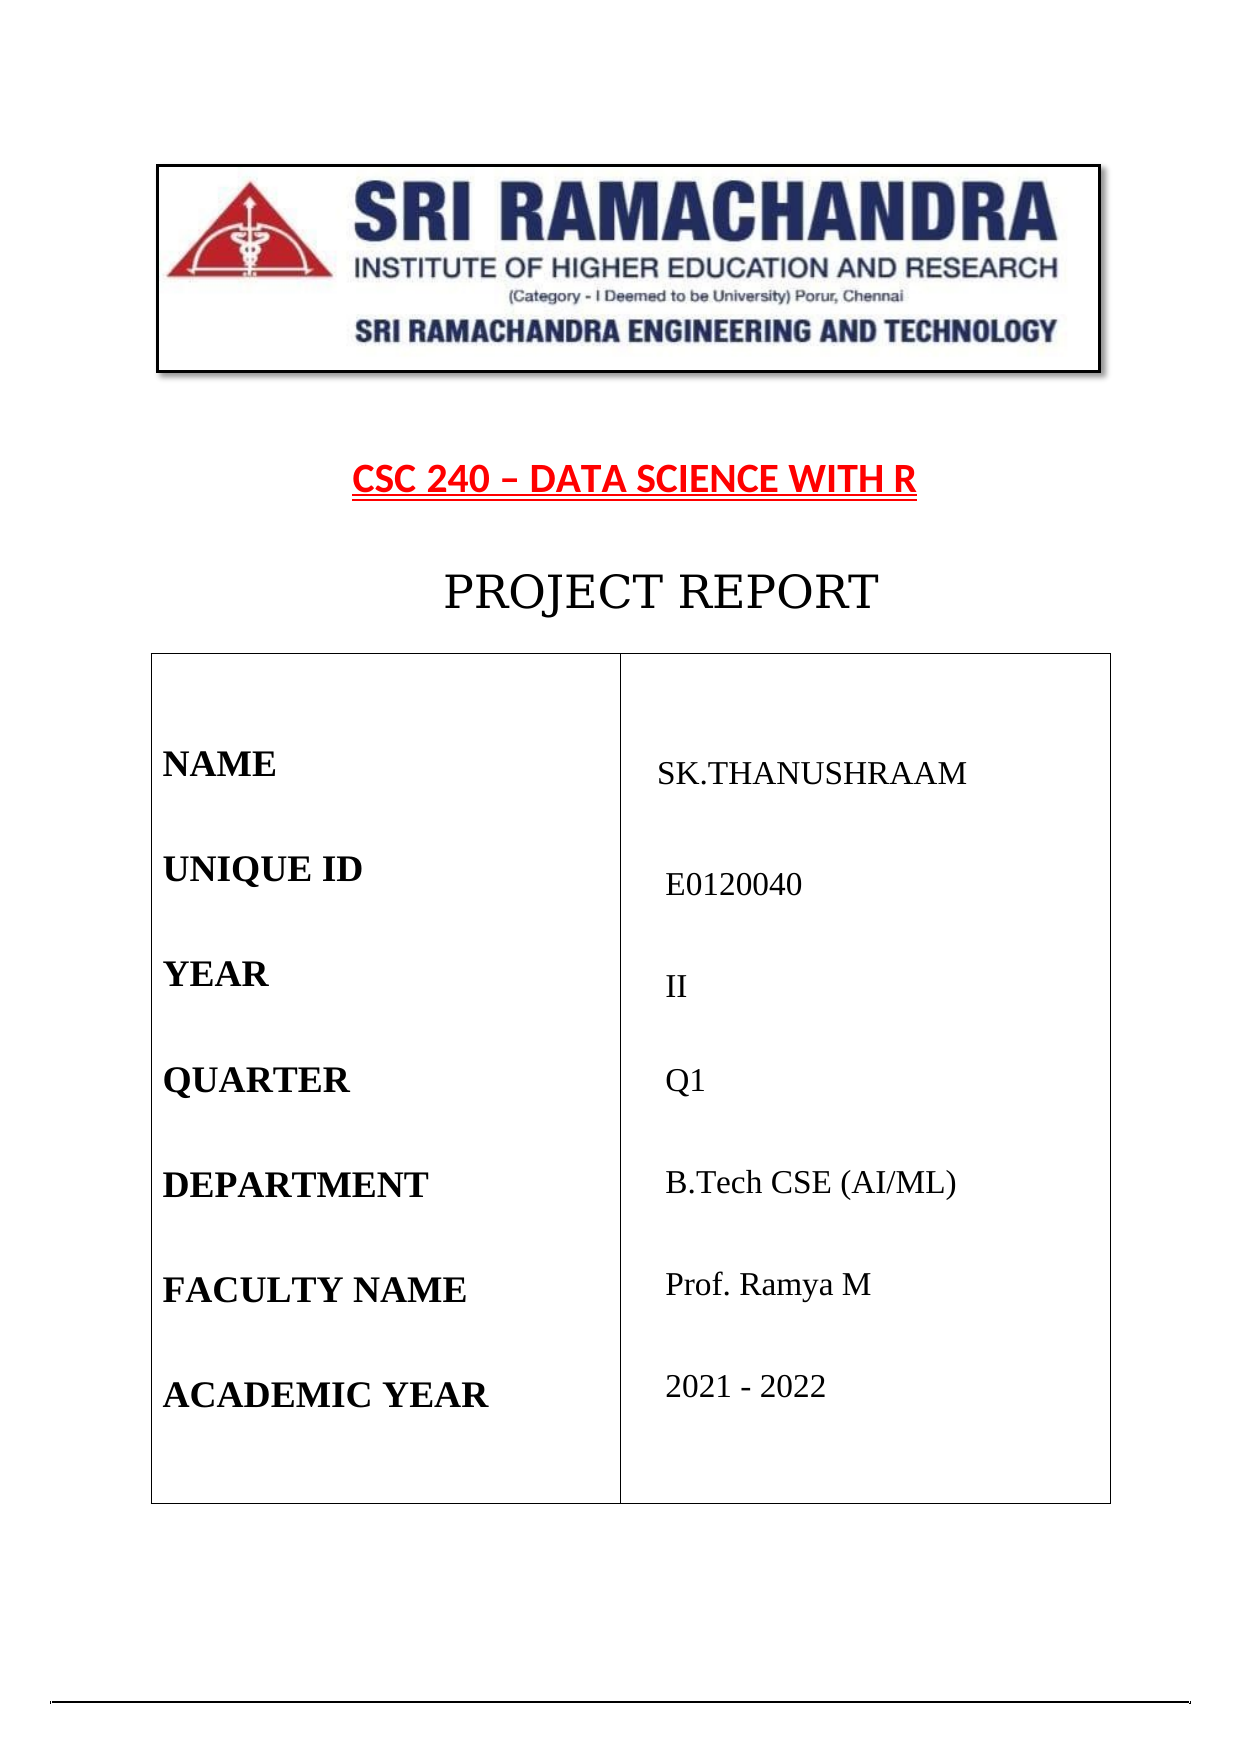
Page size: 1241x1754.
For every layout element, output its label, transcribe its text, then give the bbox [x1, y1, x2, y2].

picture [151, 159, 1115, 386]
table_header NAME UNIQUE ID YEAR QUARTER DEPARTMENT FACULTY NAME ACADEMIC YEAR [152, 654, 620, 1503]
table_header SK.THANUSHRAAM E0120040 II Q1 B.Tech CSE (AI/ML) Prof. Ramya M 2021 - 2022 [621, 654, 1110, 1503]
subtitle PROJECT REPORT [443, 563, 1090, 618]
text CSC 240 – DATA SCIENCE WITH R [150, 452, 917, 503]
